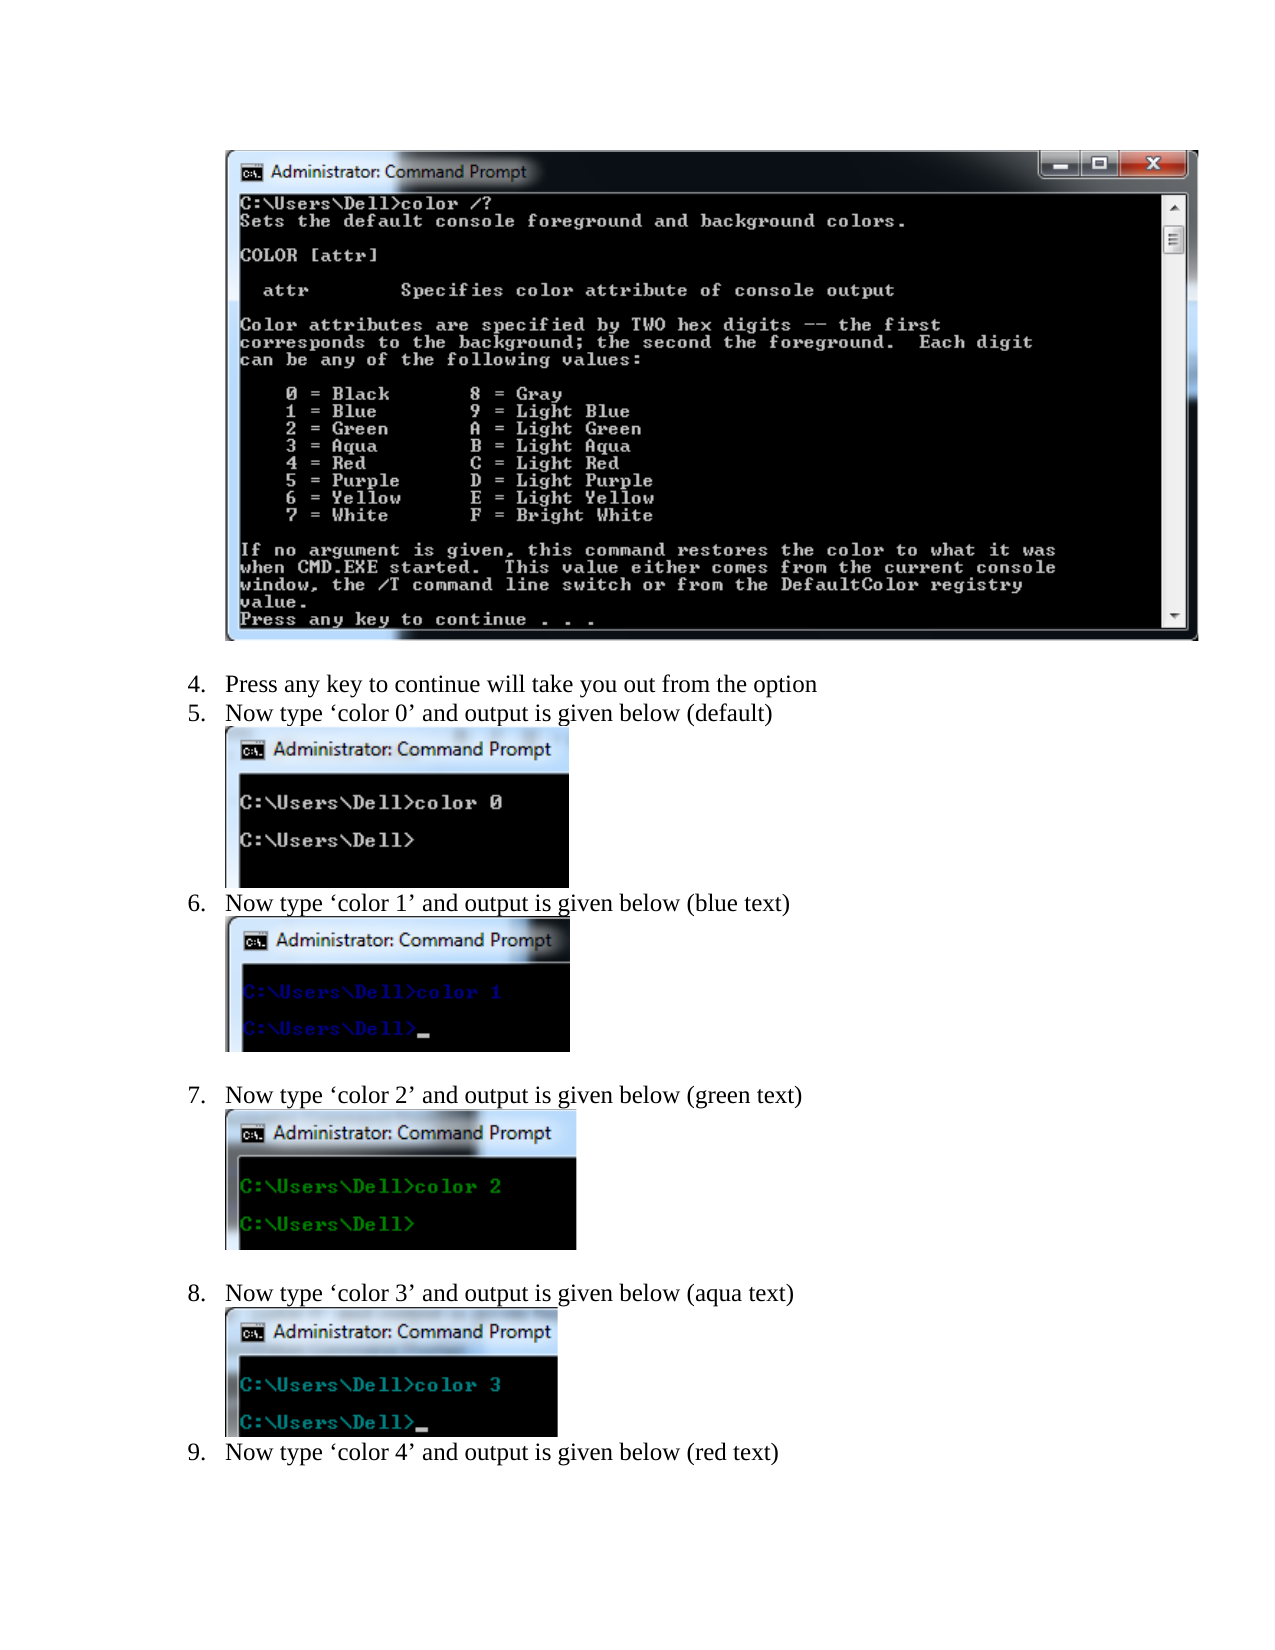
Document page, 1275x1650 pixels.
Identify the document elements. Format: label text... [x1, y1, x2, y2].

list Now type ‘color 1’ and output is given below (blue text) [187, 888, 1125, 917]
picture [225, 1307, 558, 1437]
picture [225, 726, 569, 888]
picture [225, 150, 1199, 641]
list Press any key to continue will take you out from the option [187, 669, 1125, 698]
picture [225, 1109, 577, 1250]
list Now type ‘color 0’ and output is given below (default) [187, 698, 1125, 727]
list Now type ‘color 4’ and output is given below (red text) [187, 1437, 1125, 1466]
picture [225, 916, 570, 1052]
list Now type ‘color 2’ and output is given below (green text) [187, 1080, 1125, 1109]
list Now type ‘color 3’ and output is given below (aqua text) [187, 1278, 1125, 1307]
